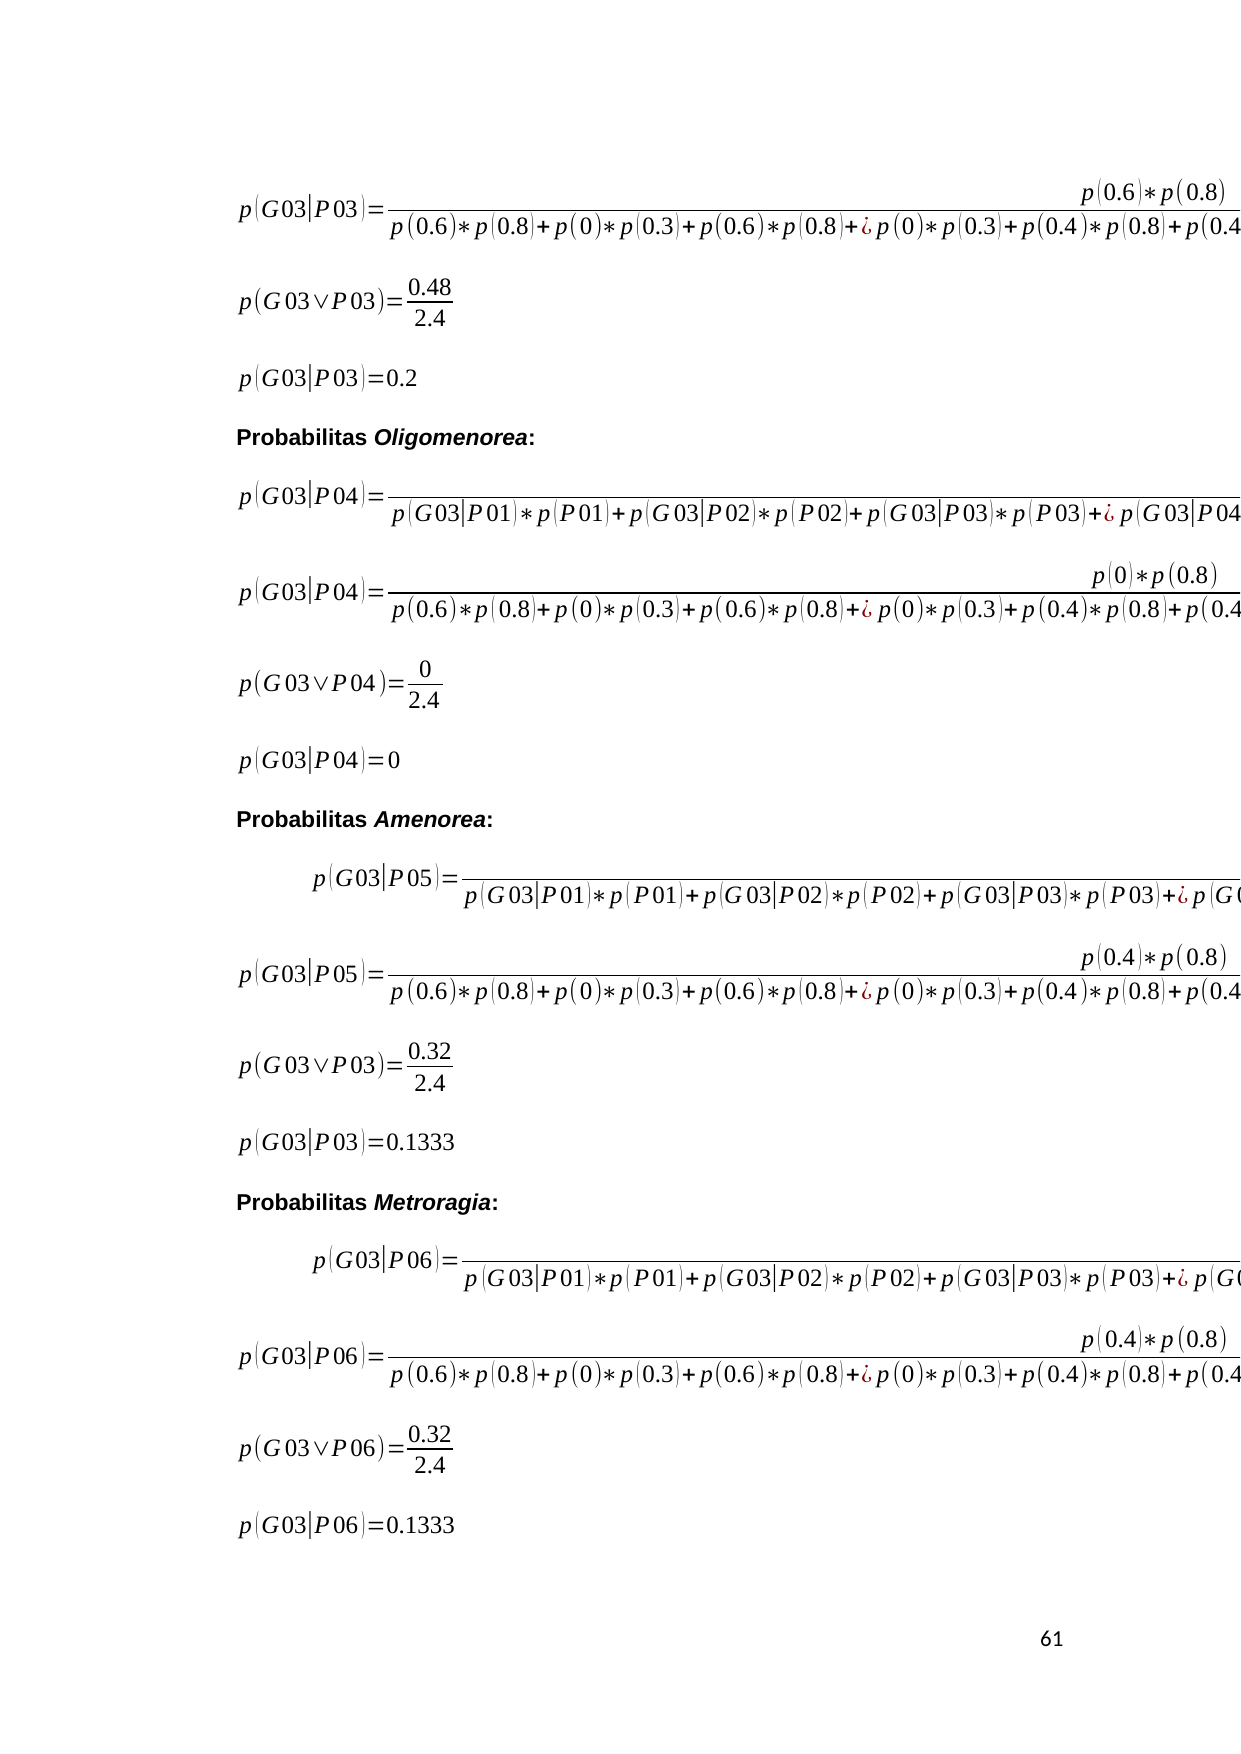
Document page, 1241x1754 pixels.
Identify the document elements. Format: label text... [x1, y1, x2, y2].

text Probabilitas Amenorea: [236, 806, 1063, 833]
text Probabilitas Oligomenorea: [236, 424, 1063, 451]
text Probabilitas Metroragia: [236, 1189, 1063, 1215]
